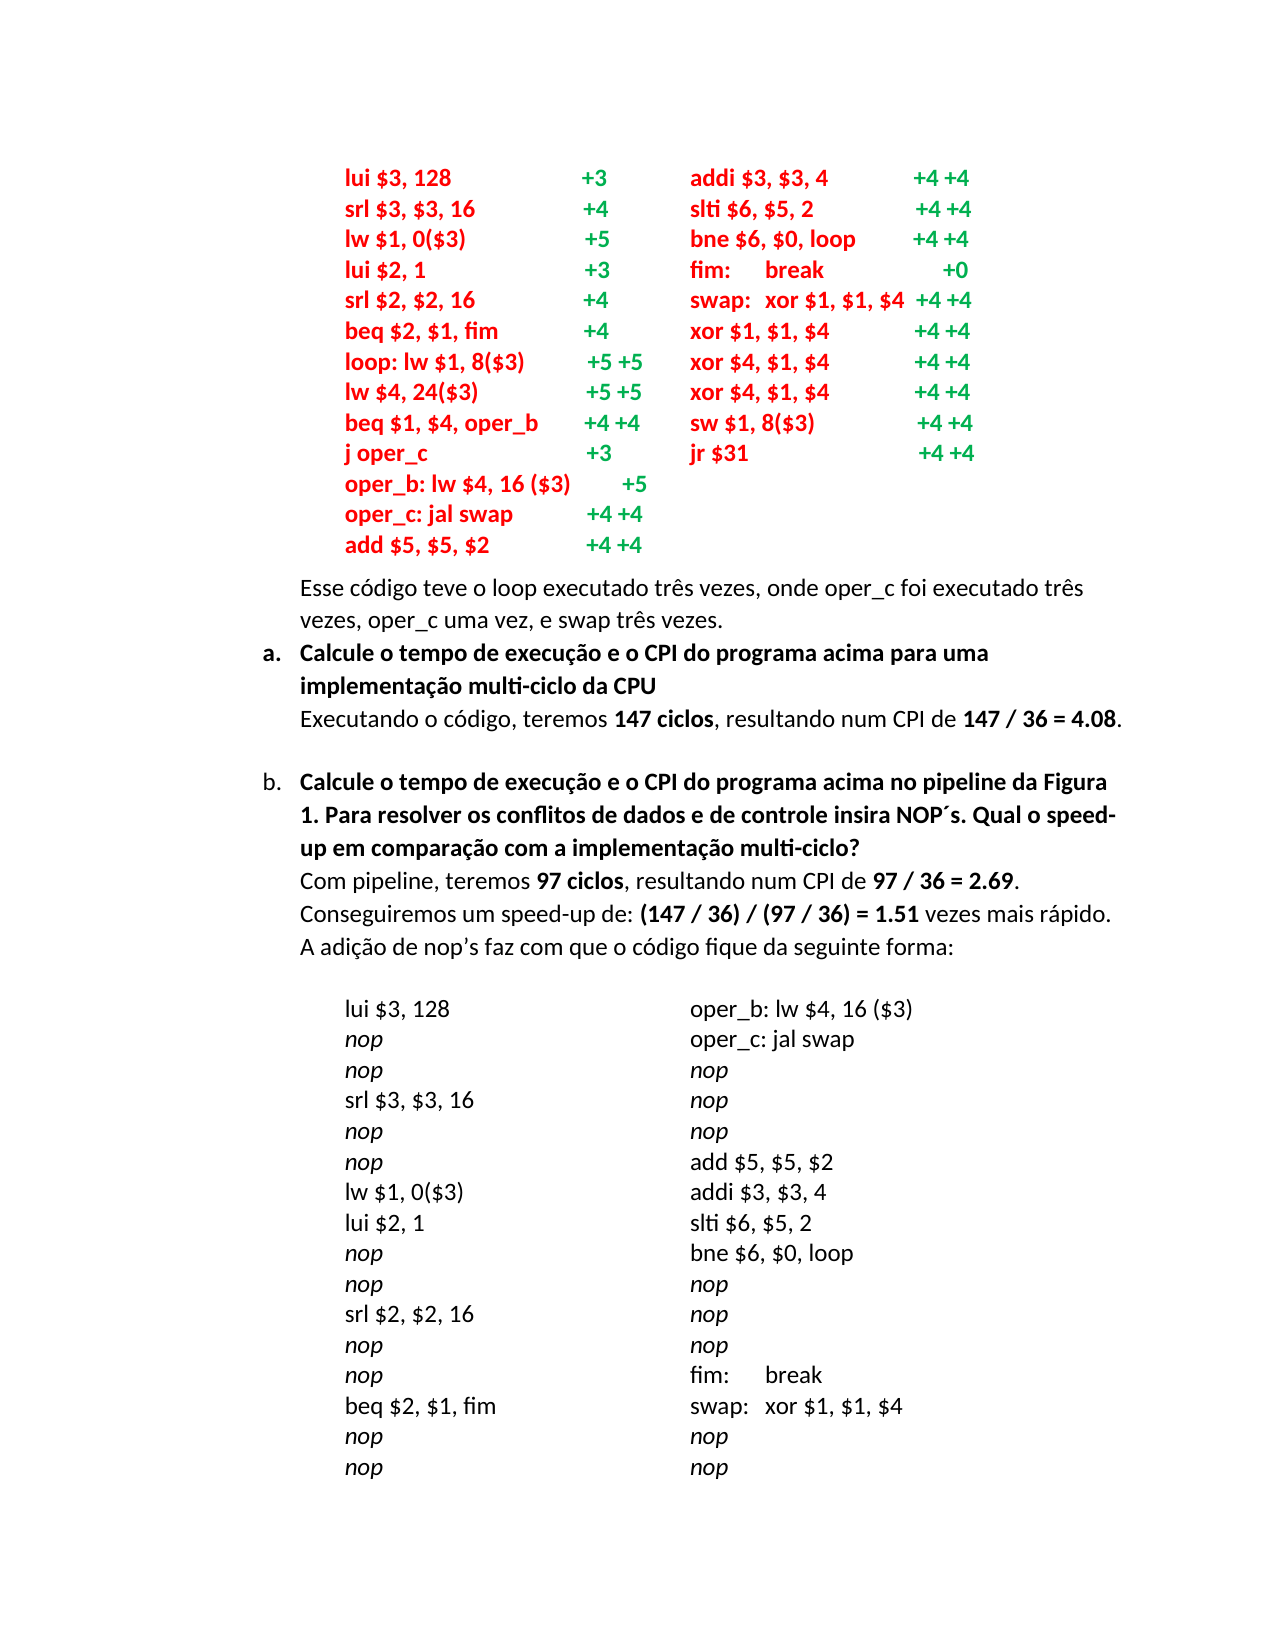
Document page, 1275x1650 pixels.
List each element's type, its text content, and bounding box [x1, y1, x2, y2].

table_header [680, 983, 932, 1492]
list Calcule o tempo de execução e o CPI do programa acima para uma implementação multi-ciclo da CPU Executando o código, teremos 147 ciclos, resultando num CPI de 147 / 36 = 4.08. [262, 638, 1125, 764]
list Calcule o tempo de execução e o CPI do programa acima no pipeline da Figura 1. Para resolver os conflitos de dados e de controle insira NOP´s. Qual o speed-up em comparação com a implementação multi-ciclo? Com pipeline, teremos 97 ciclos, resultando num CPI de 97 / 36 = 2.69. Conseguiremos um speed-up de: (147 / 36) / (97 / 36) = 1.51 vezes mais rápido. A adição de nop’s faz com que o código fique da seguinte forma: [262, 766, 1125, 961]
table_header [335, 983, 678, 1492]
list Esse código teve o loop executado três vezes, onde oper_c foi executado três vezes, oper_c uma vez, e swap três vezes. [300, 572, 1125, 635]
table_header addi $3, $3, 4 +4 +4 slti $6, $5, 2 +4 +4 bne $6, $0, loop +4 +4 fim: break +0 swap: xor $1, $1, $4 +4 +4 xor $1, $1, $4 +4 +4 xor $4, $1, $4 +4 +4 xor $4, $1, $4 +4 +4 sw $1, 8($3) +4 +4 jr $31 +4 +4 [680, 152, 1109, 570]
table_header lui $3, 128 +3 srl $3, $3, 16 +4 lw $1, 0($3) +5 lui $2, 1 +3 srl $2, $2, 16 +4 beq $2, $1, fim +4 loop: lw $1, 8($3) +5 +5 lw $4, 24($3) +5 +5 beq $1, $4, oper_b +4 +4 j oper_c +3 oper_b: lw $4, 16 ($3) +5 oper_c: jal swap +4 +4 add $5, $5, $2 +4 +4 [335, 152, 678, 570]
